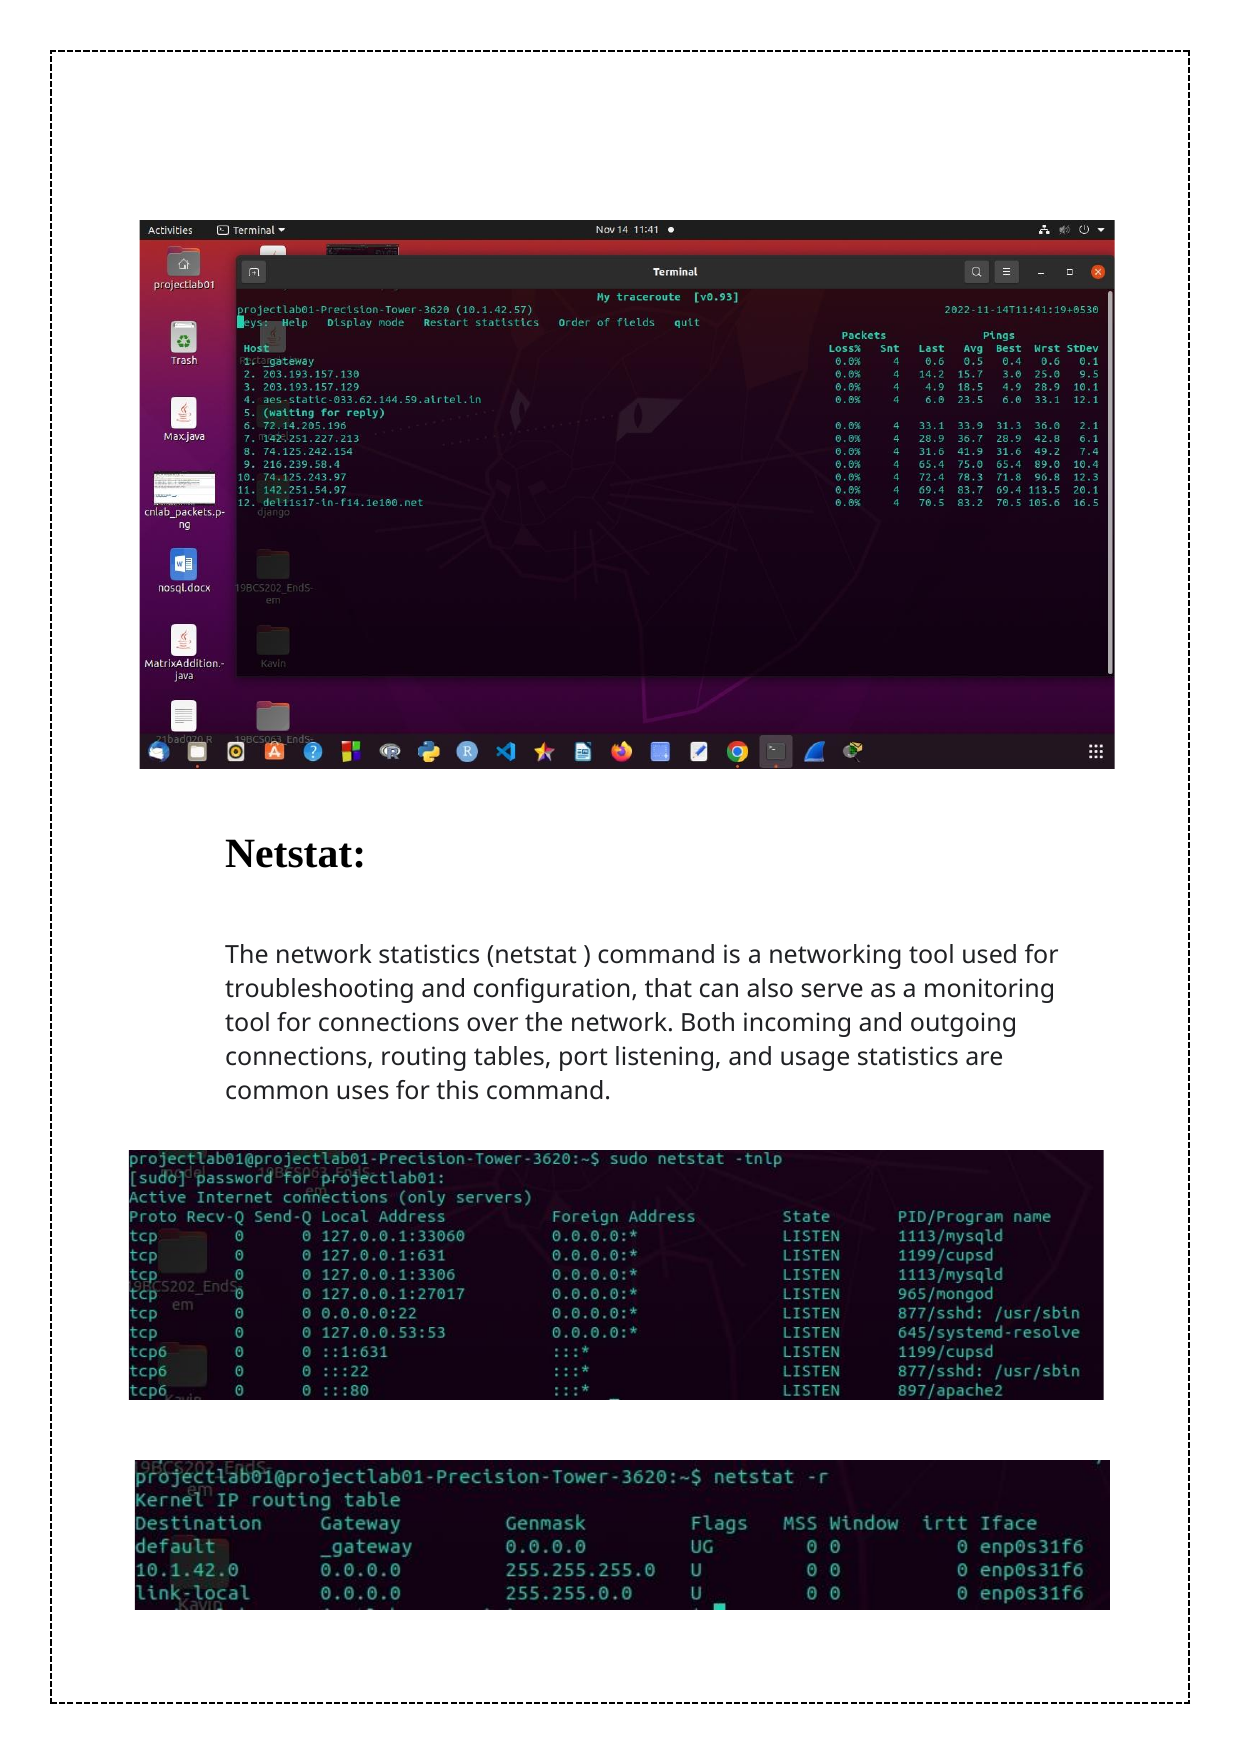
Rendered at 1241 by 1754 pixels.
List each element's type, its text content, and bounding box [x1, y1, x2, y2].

picture [134, 1460, 1110, 1610]
list Netstat: [225, 829, 1103, 877]
list The network statistics (netstat ) command is a networking tool used for troubleshooting and configuration, that can also serve as a monitoring tool for connections over the network. Both incoming and outgoing connections, routing tables, port listening, and usage statistics are common uses for this command. [611, 937, 1103, 1107]
picture [139, 220, 1115, 769]
picture [128, 1150, 1104, 1400]
